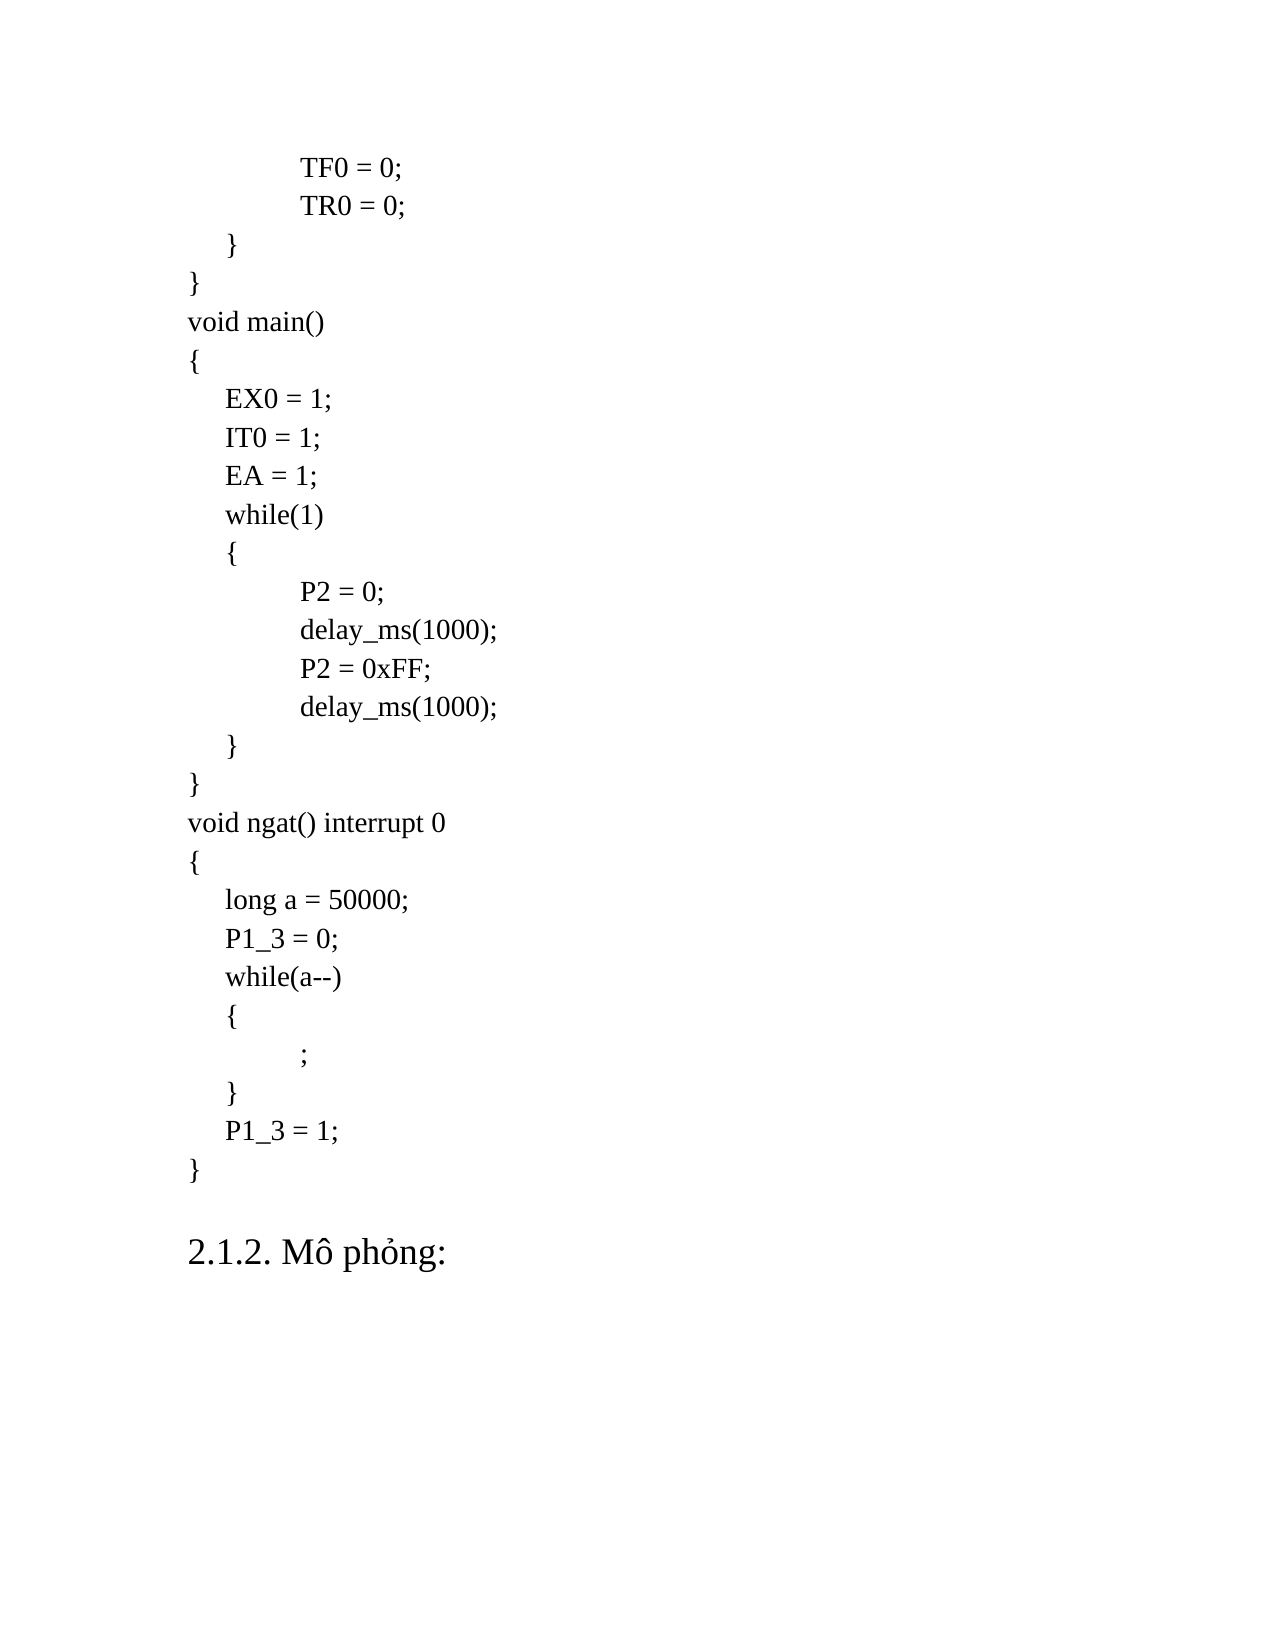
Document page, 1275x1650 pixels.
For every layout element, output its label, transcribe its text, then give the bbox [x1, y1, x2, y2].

text } [187, 1152, 1125, 1186]
text } [187, 1075, 1125, 1108]
text void main() [187, 304, 1125, 338]
text } [187, 728, 1125, 762]
text EA = 1; [187, 458, 1125, 492]
text { [187, 535, 1125, 569]
text void ngat() interrupt 0 [187, 805, 1125, 839]
text } [187, 767, 1125, 800]
text P2 = 0; [187, 574, 1125, 607]
text ; [187, 1036, 1125, 1070]
text TF0 = 0; [187, 150, 1125, 183]
text EX0 = 1; [187, 381, 1125, 415]
text P2 = 0xFF; [187, 651, 1125, 684]
text TR0 = 0; [187, 188, 1125, 222]
text { [187, 844, 1125, 877]
text { [187, 998, 1125, 1031]
text } [187, 266, 1125, 299]
text P1_3 = 0; [187, 921, 1125, 954]
text delay_ms(1000); [187, 612, 1125, 646]
text } [187, 227, 1125, 261]
text P1_3 = 1; [187, 1113, 1125, 1147]
text while(1) [187, 497, 1125, 530]
text delay_ms(1000); [187, 689, 1125, 723]
text IT0 = 1; [187, 420, 1125, 453]
text long a = 50000; [187, 882, 1125, 916]
text { [187, 343, 1125, 376]
text while(a--) [187, 959, 1125, 993]
text 2.1.2. Mô phỏng: [187, 1229, 1125, 1272]
